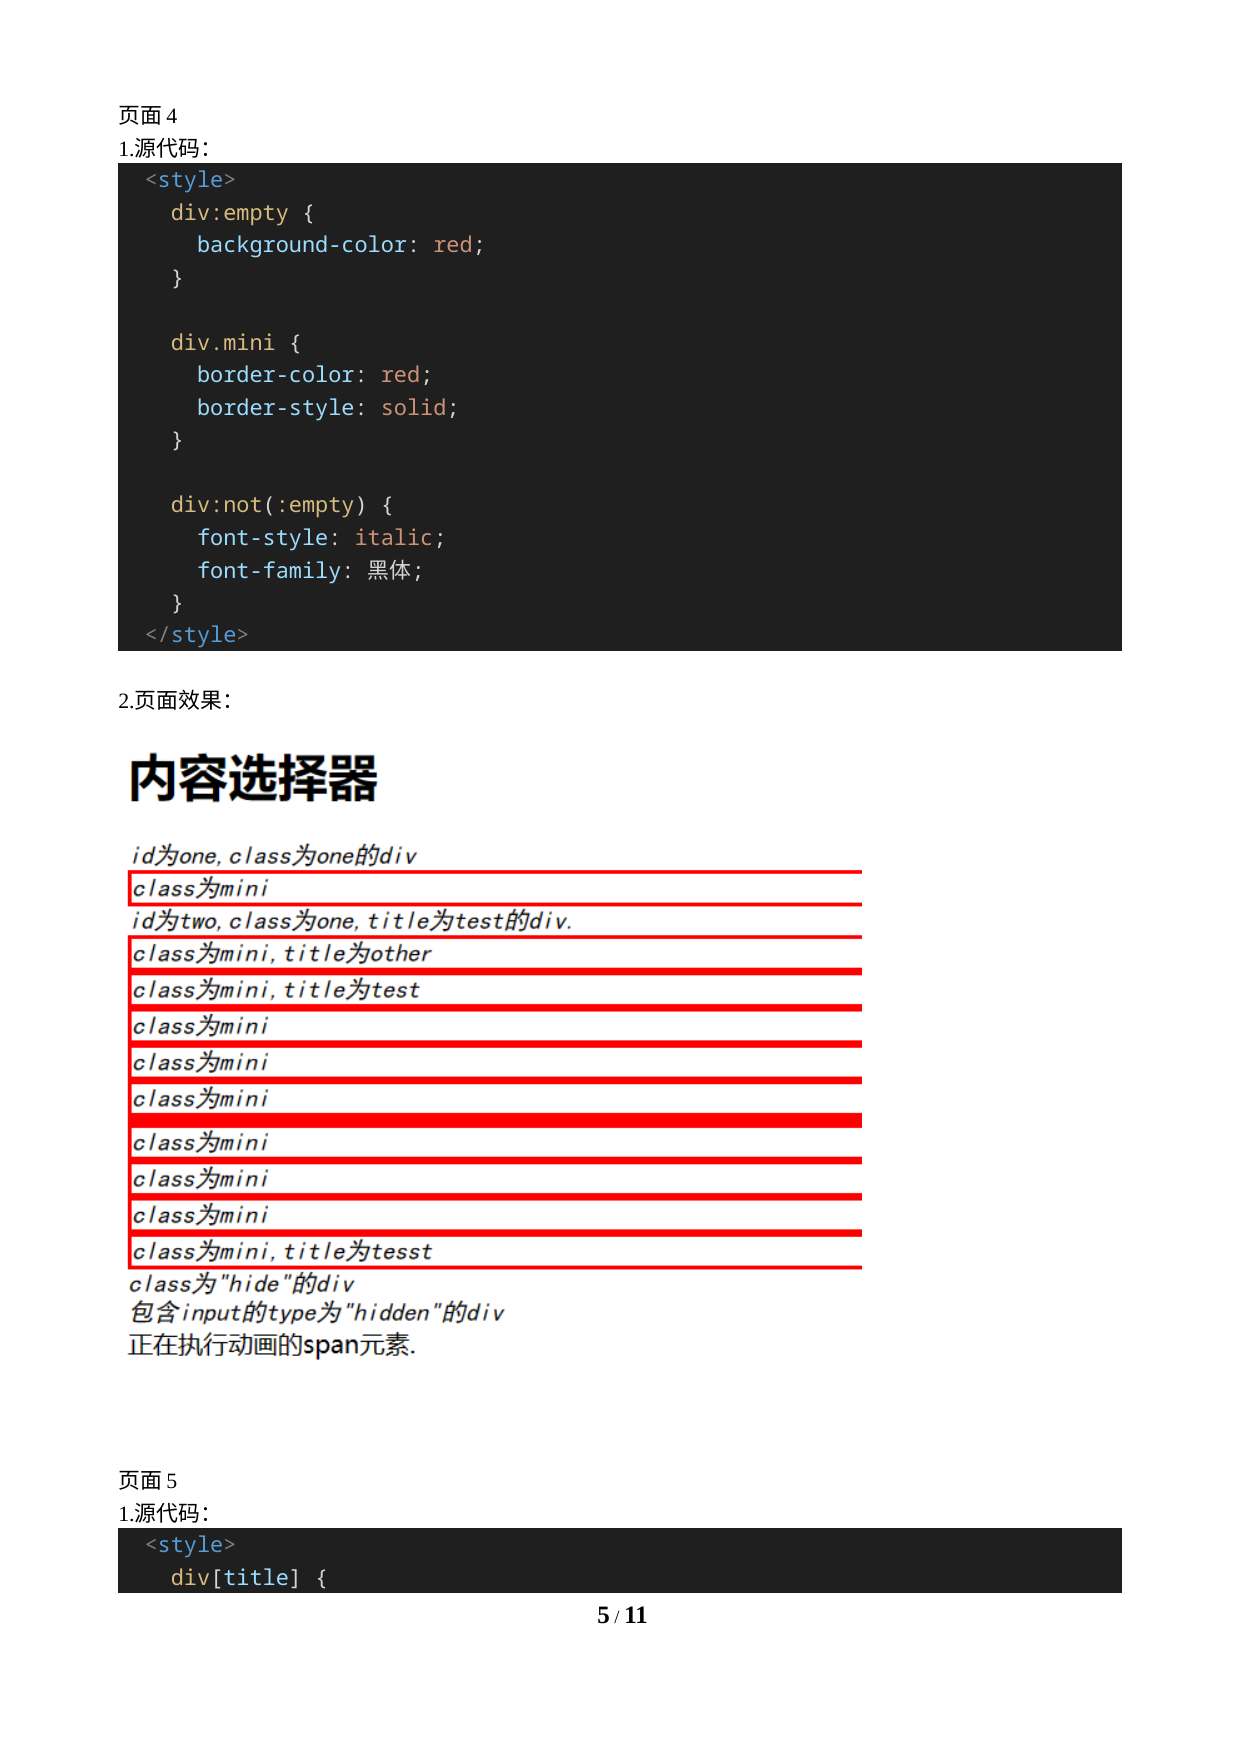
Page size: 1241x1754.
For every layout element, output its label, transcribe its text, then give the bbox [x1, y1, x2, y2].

text 1.源代码： [118, 131, 1122, 163]
text div[title] { [118, 1561, 1122, 1593]
text border-style: solid; [118, 391, 1122, 423]
text 页面5 [118, 1463, 1122, 1496]
text background-color: red; [118, 228, 1122, 261]
text div:empty { [118, 196, 1122, 228]
text 2.页面效果： [118, 683, 1122, 716]
text border-color: red; [118, 358, 1122, 391]
text } [118, 261, 1122, 293]
text div:not(:empty) { [118, 488, 1122, 521]
text 页面4 [118, 98, 1122, 131]
text font-style: italic; [118, 521, 1122, 553]
text div.mini { [118, 326, 1122, 358]
text <style> [118, 163, 1122, 196]
text } [118, 423, 1122, 456]
text } [118, 586, 1122, 618]
text font-family: 黑体; [118, 553, 1122, 586]
text <style> [118, 1528, 1122, 1561]
text 1.源代码： [118, 1496, 1122, 1528]
text </style> [118, 618, 1122, 651]
picture [118, 715, 862, 1421]
